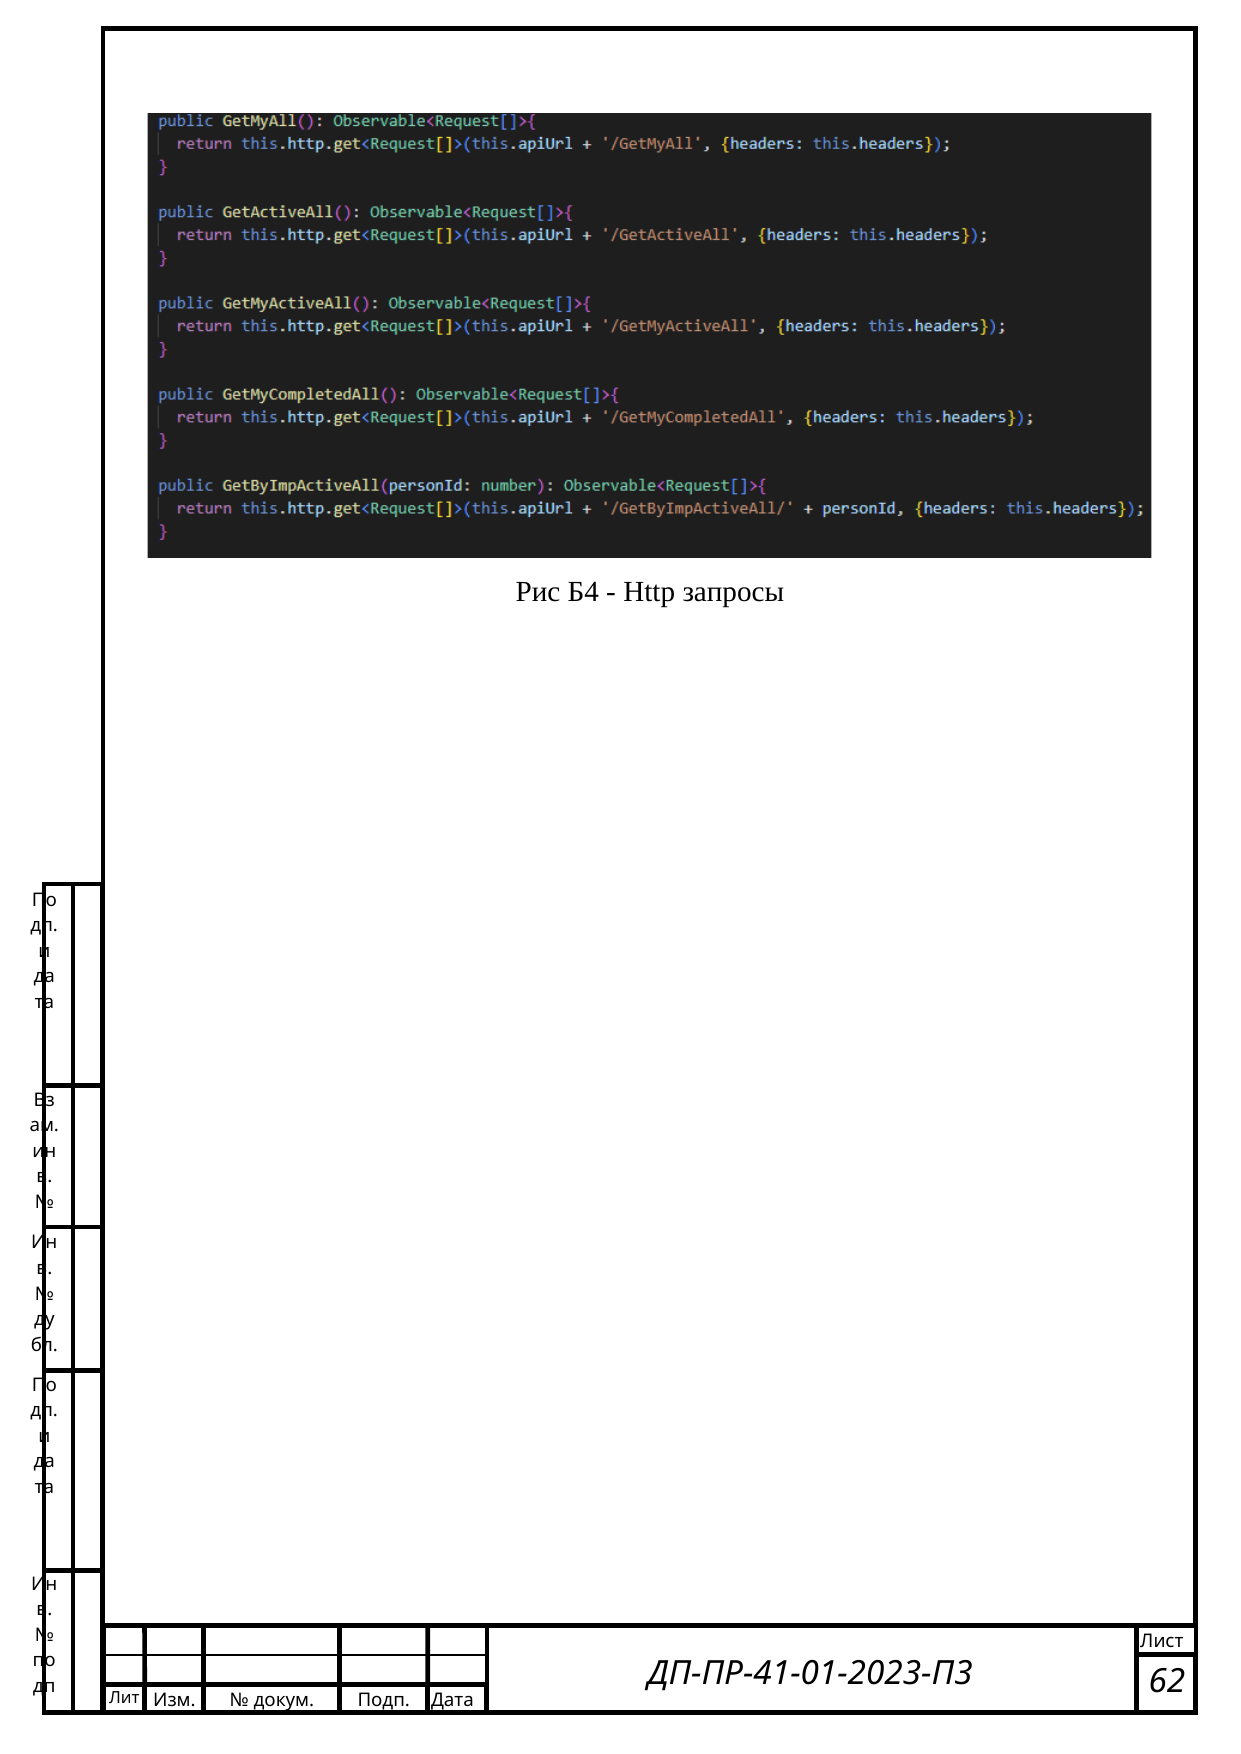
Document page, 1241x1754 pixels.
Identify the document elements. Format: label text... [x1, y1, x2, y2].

text Рис Б4 - Http запросы [148, 574, 1152, 608]
picture [147, 113, 1152, 558]
